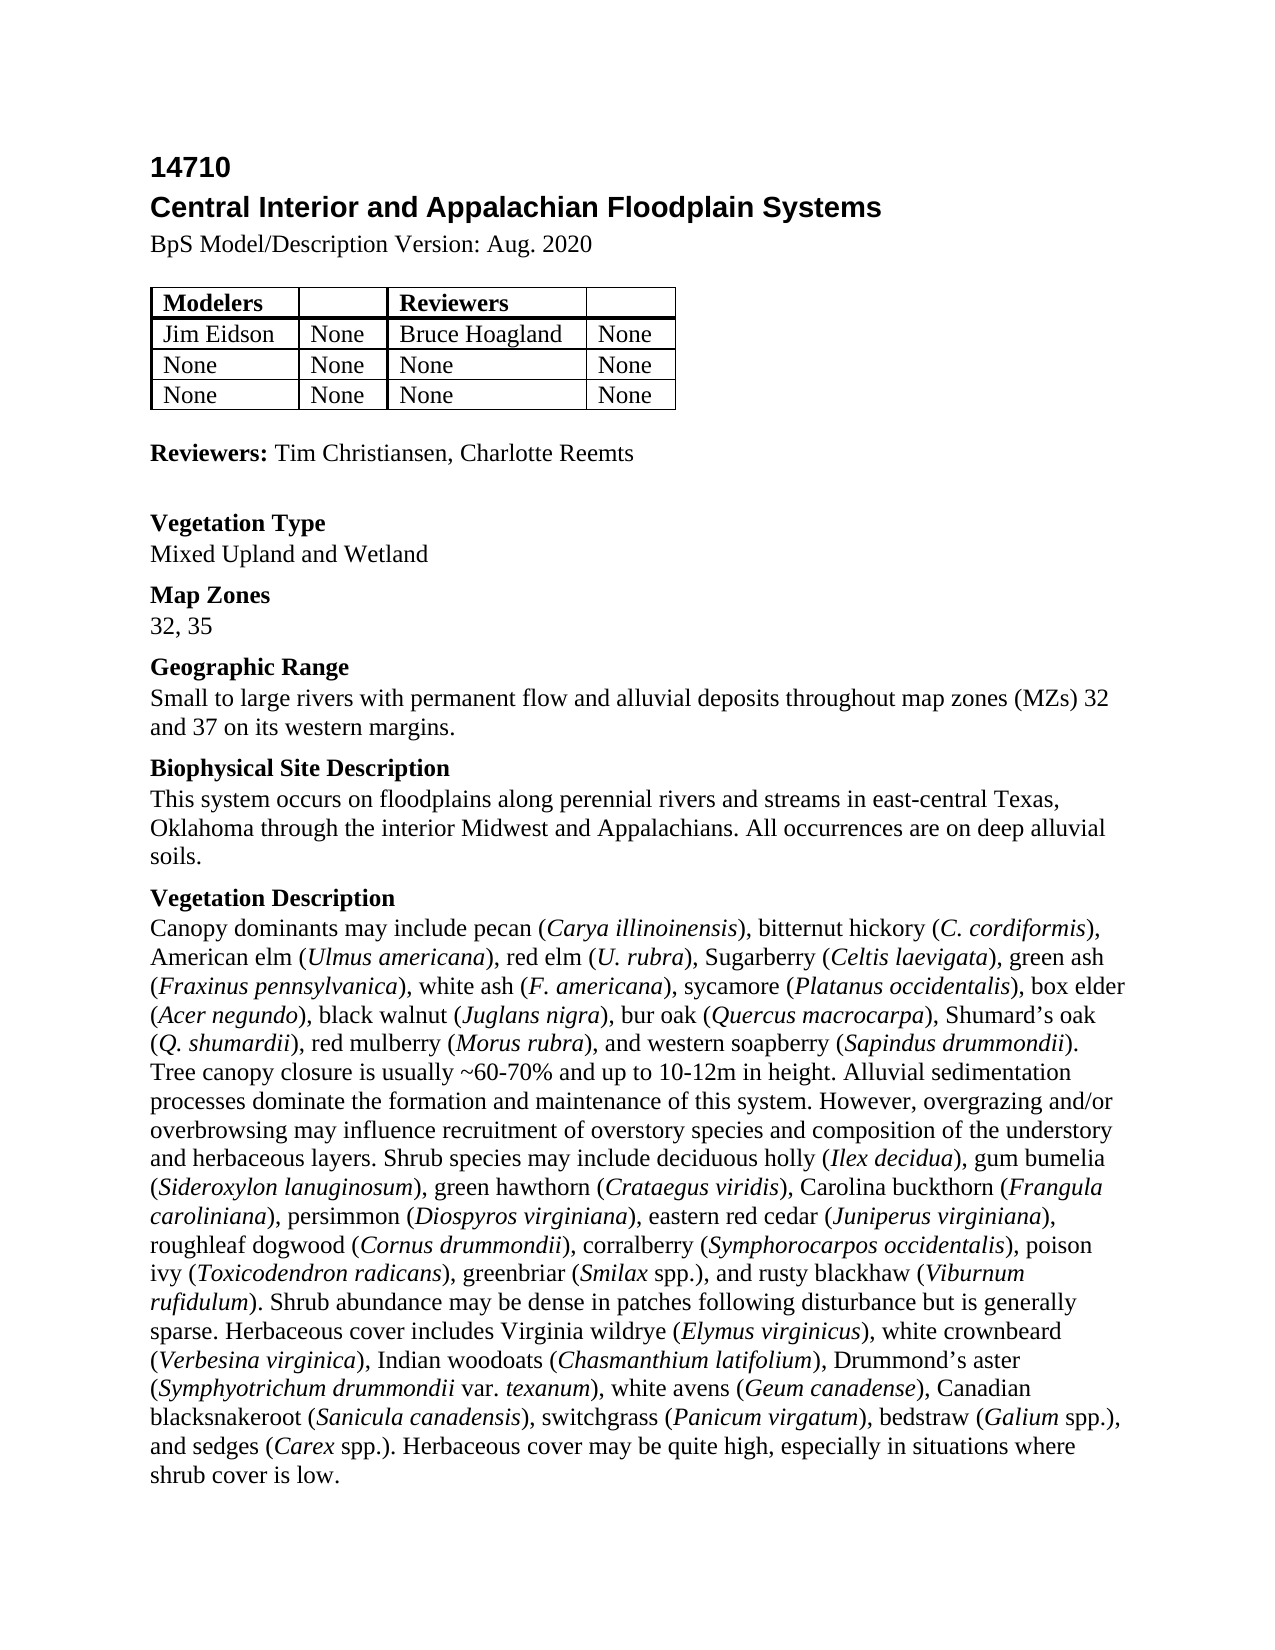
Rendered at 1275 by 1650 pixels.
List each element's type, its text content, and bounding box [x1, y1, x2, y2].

table_header [300, 288, 386, 316]
text Canopy dominants may include pecan (Carya illinoinensis), bitternut hickory (C. cordiformis), American elm (Ulmus americana), red elm (U. rubra), Sugarberry (Celtis laevigata), green ash (Fraxinus pennsylvanica), white ash (F. americana), sycamore (Platanus occidentalis), box elder (Acer negundo), black walnut (Juglans nigra), bur oak (Quercus macrocarpa), Shumard’s oak (Q. shumardii), red mulberry (Morus rubra), and western soapberry (Sapindus drummondii). Tree canopy closure is usually ~60-70% and up to 10-12m in height. Alluvial sedimentation processes dominate the formation and maintenance of this system. However, overgrazing and/or overbrowsing may influence recruitment of overstory species and composition of the understory and herbaceous layers. Shrub species may include deciduous holly (Ilex decidua), gum bumelia (Sideroxylon lanuginosum), green hawthorn (Crataegus viridis), Carolina buckthorn (Frangula caroliniana), persimmon (Diospyros virginiana), eastern red cedar (Juniperus virginiana), roughleaf dogwood (Cornus drummondii), corralberry (Symphorocarpos occidentalis), poison ivy (Toxicodendron radicans), greenbriar (Smilax spp.), and rusty blackhaw (Viburnum rufidulum). Shrub abundance may be dense in patches following disturbance but is generally sparse. Herbaceous cover includes Virginia wildrye (Elymus virginicus), white crownbeard (Verbesina virginica), Indian woodoats (Chasmanthium latifolium), Drummond’s aster (Symphyotrichum drummondii var. texanum), white avens (Geum canadense), Canadian blacksnakeroot (Sanicula canadensis), switchgrass (Panicum virgatum), bedstraw (Galium spp.), and sedges (Carex spp.). Herbaceous cover may be quite high, especially in situations where shrub cover is low. [150, 913, 1125, 1488]
title 14710 [150, 150, 1125, 183]
text Reviewers: Tim Christiansen, Charlotte Reemts [150, 438, 1125, 467]
text Map Zones [150, 580, 1125, 609]
text Vegetation Description [150, 883, 1125, 911]
table_header Reviewers [389, 288, 586, 316]
title Central Interior and Appalachian Floodplain Systems [150, 190, 1125, 223]
text BpS Model/Description Version: Aug. 2020 [150, 229, 1125, 258]
table_cell None [153, 350, 298, 378]
table_header [587, 288, 675, 316]
table_cell None [587, 350, 675, 378]
table_cell None [389, 380, 586, 409]
table_cell None [300, 350, 386, 378]
table_header Modelers [153, 288, 298, 316]
table_cell None [300, 320, 386, 348]
text 32, 35 [150, 611, 1125, 640]
text Mixed Upland and Wetland [150, 539, 1125, 568]
table_cell None [587, 380, 675, 409]
table_cell None [300, 380, 386, 409]
table_cell None [153, 380, 298, 409]
table_cell Jim Eidson [153, 320, 298, 348]
table_cell None [389, 350, 586, 378]
text Biophysical Site Description [150, 753, 1125, 782]
table_cell None [587, 320, 675, 348]
text This system occurs on floodplains along perennial rivers and streams in east-central Texas, Oklahoma through the interior Midwest and Appalachians. All occurrences are on deep alluvial soils. [150, 784, 1125, 870]
text Geographic Range [150, 652, 1125, 681]
table_cell Bruce Hoagland [389, 320, 586, 348]
text Small to large rivers with permanent flow and alluvial deposits throughout map zones (MZs) 32 and 37 on its western margins. [150, 683, 1125, 741]
text Vegetation Type [150, 508, 1125, 537]
